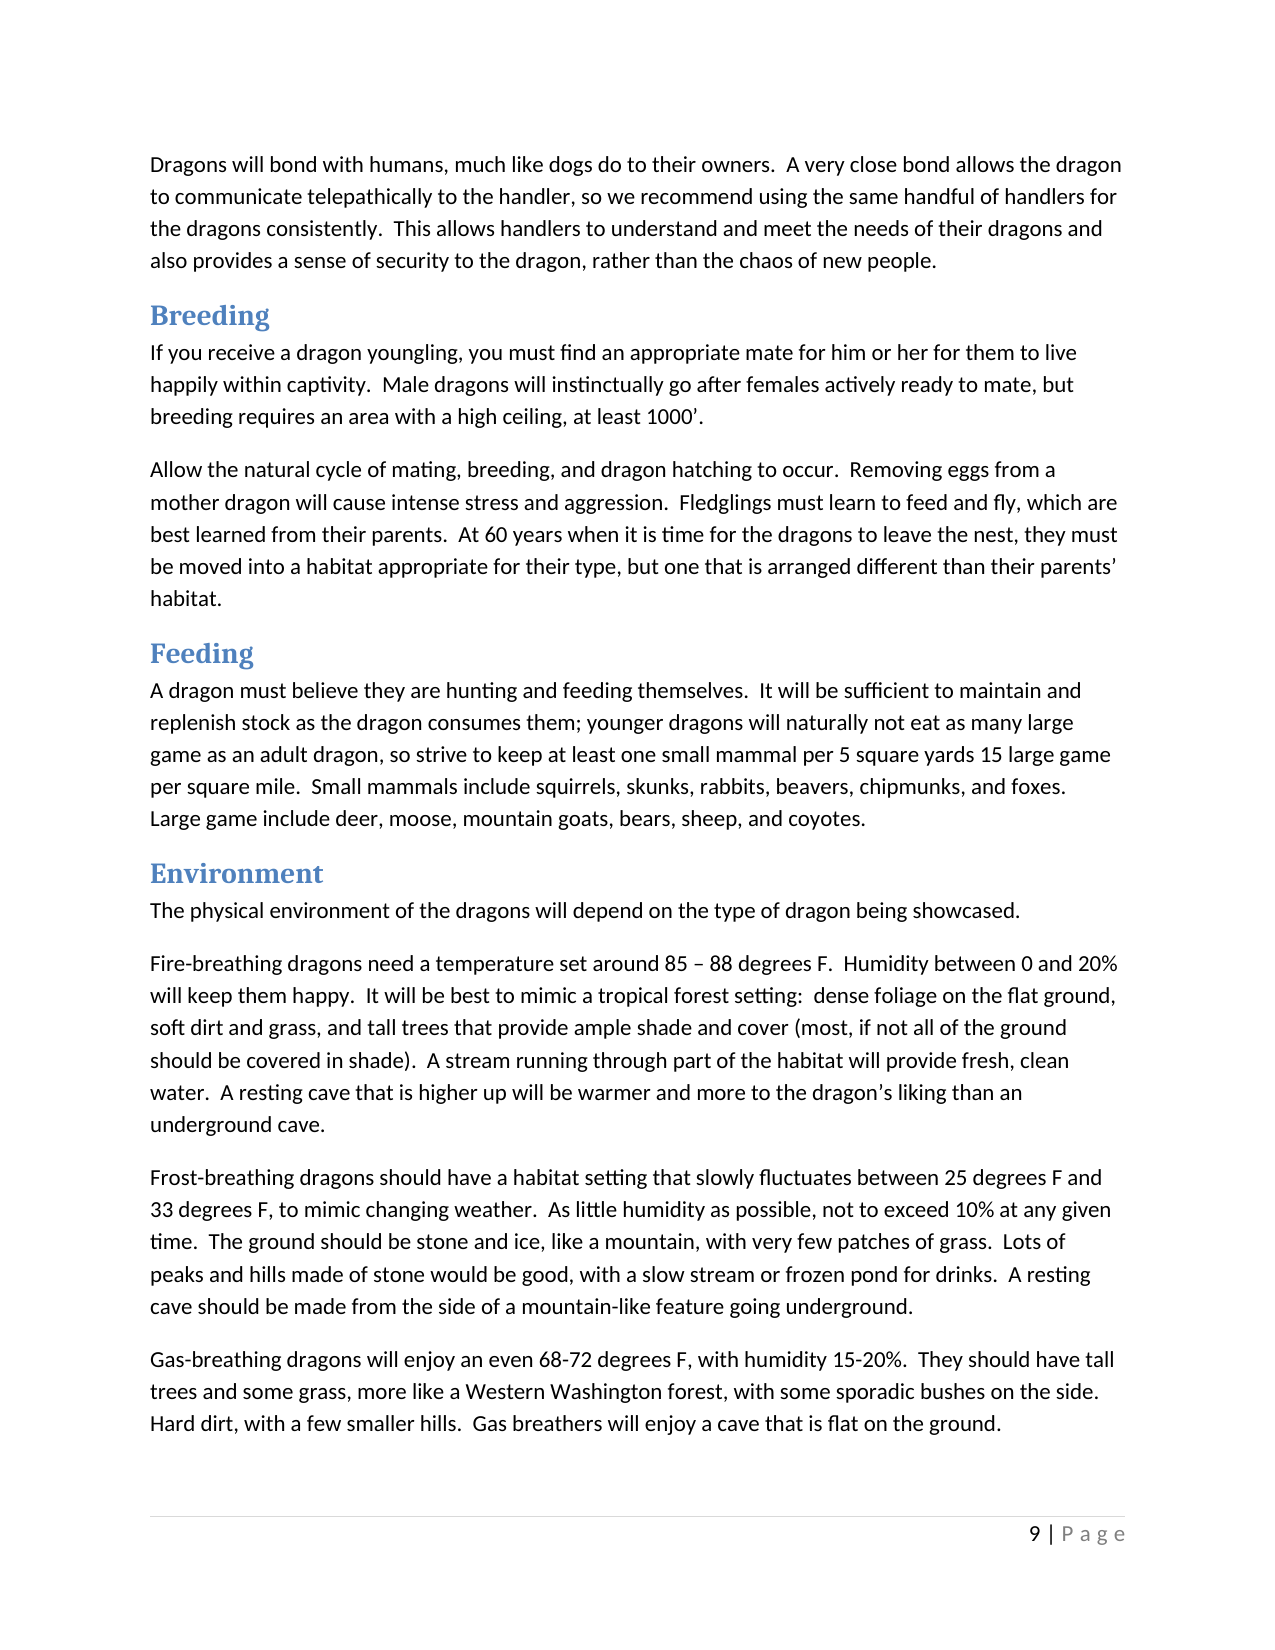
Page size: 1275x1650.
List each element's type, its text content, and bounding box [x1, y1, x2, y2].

subtitle Feeding [150, 637, 1125, 671]
text If you receive a dragon youngling, you must find an appropriate mate for him or her for them to live happily within captivity. Male dragons will instinctually go after females actively ready to mate, but breeding requires an area with a high ceiling, at least 1000’. [150, 338, 1125, 431]
text A dragon must believe they are hunting and feeding themselves. It will be sufficient to maintain and replenish stock as the dragon consumes them; younger dragons will naturally not eat as many large game as an adult dragon, so strive to keep at least one small mammal per 5 square yards 15 large game per square mile. Small mammals include squirrels, skunks, rabbits, beavers, chipmunks, and foxes. Large game include deer, moose, mountain goats, bears, sheep, and coyotes. [150, 676, 1125, 833]
text Gas-breathing dragons will enjoy an even 68-72 degrees F, with humidity 15-20%. They should have tall trees and some grass, more like a Western Washington forest, with some sporadic bushes on the side. Hard dirt, with a few smaller hills. Gas breathers will enjoy a cave that is flat on the ground. [150, 1345, 1125, 1437]
subtitle Environment [150, 858, 1125, 891]
text Fire-breathing dragons need a temperature set around 85 – 88 degrees F. Humidity between 0 and 20% will keep them happy. It will be best to mimic a tropical forest setting: dense foliage on the flat ground, soft dirt and grass, and tall trees that provide ample shade and cover (most, if not all of the ground should be covered in shade). A stream running through part of the habitat will provide fresh, clean water. A resting cave that is higher up will be warmer and more to the dragon’s liking than an underground cave. [150, 949, 1125, 1138]
text Frost-breathing dragons should have a habitat setting that slowly fluctuates between 25 degrees F and 33 degrees F, to mimic changing weather. As little humidity as possible, not to exceed 10% at any given time. The ground should be stone and ice, like a mountain, with very few patches of grass. Lots of peaks and hills made of stone would be good, with a slow stream or frozen pond for drinks. A resting cave should be made from the side of a mountain-like feature going underground. [150, 1163, 1125, 1320]
subtitle Breeding [150, 299, 1125, 333]
text The physical environment of the dragons will depend on the type of dragon being showcased. [150, 896, 1125, 924]
text Allow the natural cycle of mating, breeding, and dragon hatching to occur. Removing eggs from a mother dragon will cause intense stress and aggression. Fledglings must learn to feed and fly, which are best learned from their parents. At 60 years when it is time for the dragons to leave the nest, they must be moved into a habitat appropriate for their type, but one that is arranged different than their parents’ habitat. [150, 456, 1125, 612]
text Dragons will bond with humans, much like dogs do to their owners. A very close bond allows the dragon to communicate telepathically to the handler, so we recommend using the same handful of handlers for the dragons consistently. This allows handlers to understand and meet the needs of their dragons and also provides a sense of security to the dragon, rather than the chaos of new people. [150, 150, 1125, 274]
